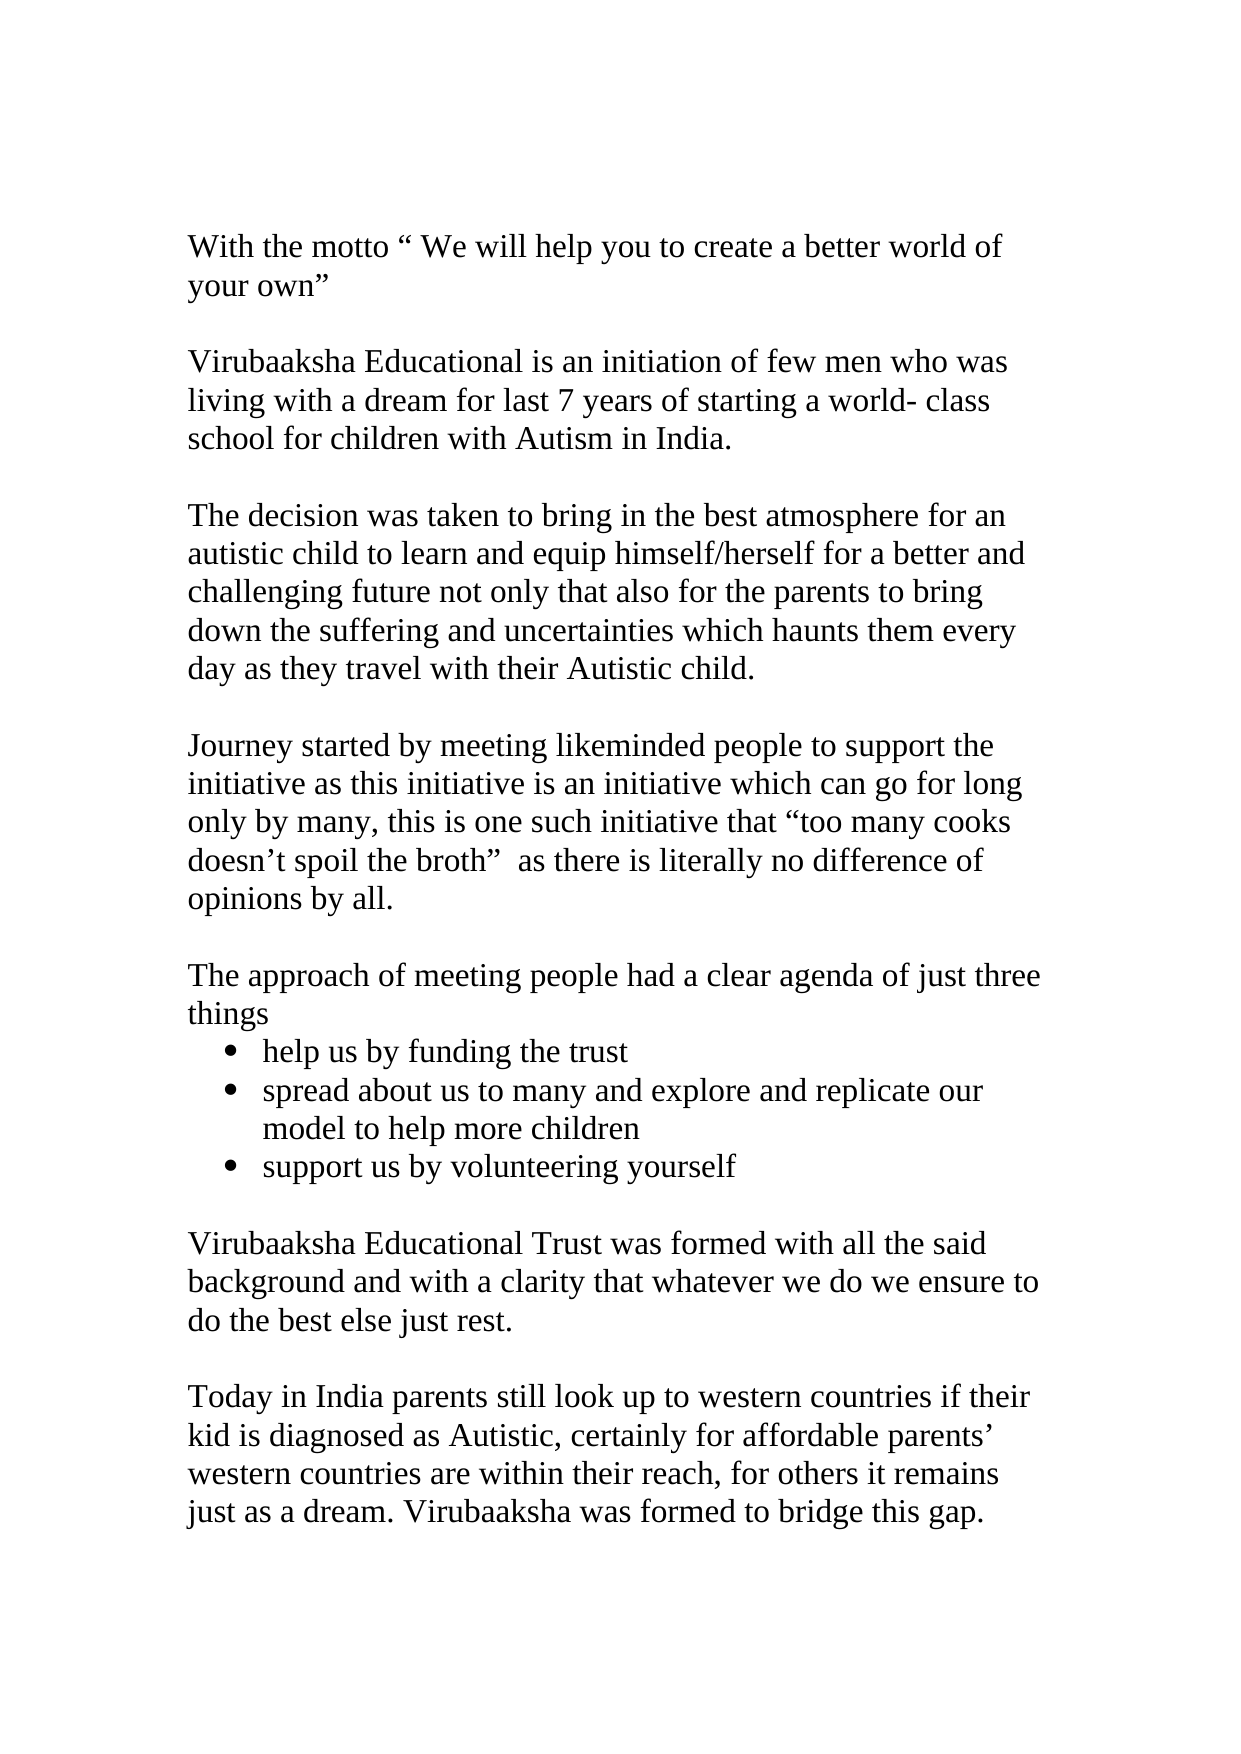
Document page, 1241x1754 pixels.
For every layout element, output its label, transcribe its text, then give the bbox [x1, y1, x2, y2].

text The decision was taken to bring in the best atmosphere for an autistic child to learn and equip himself/herself for a better and challenging future not only that also for the parents to bring down the suffering and uncertainties which haunts them every day as they travel with their Autistic child. [187, 495, 1053, 687]
text Virubaaksha Educational is an initiation of few men who was living with a dream for last 7 years of starting a world- class school for children with Autism in India. [187, 342, 1053, 457]
list support us by volunteering yourself [225, 1147, 1053, 1185]
text With the motto “ We will help you to create a better world of your own” [187, 227, 1053, 303]
text Today in India parents still look up to western countries if their kid is diagnosed as Autistic, certainly for affordable parents’ western countries are within their reach, for others it remains just as a dream. Virubaaksha was formed to bridge this gap. [187, 1377, 1053, 1530]
text Journey started by meeting likeminded people to support the initiative as this initiative is an initiative which can go for long only by many, this is one such initiative that “too many cooks doesn’t spoil the broth” as there is literally no difference of opinions by all. [187, 725, 1053, 917]
text The approach of meeting people had a clear agenda of just three things [187, 955, 1053, 1032]
list help us by funding the trust [225, 1032, 1053, 1070]
list spread about us to many and explore and replicate our model to help more children [225, 1070, 1053, 1147]
text Virubaaksha Educational Trust was formed with all the said background and with a clarity that whatever we do we ensure to do the best else just rest. [187, 1223, 1053, 1338]
